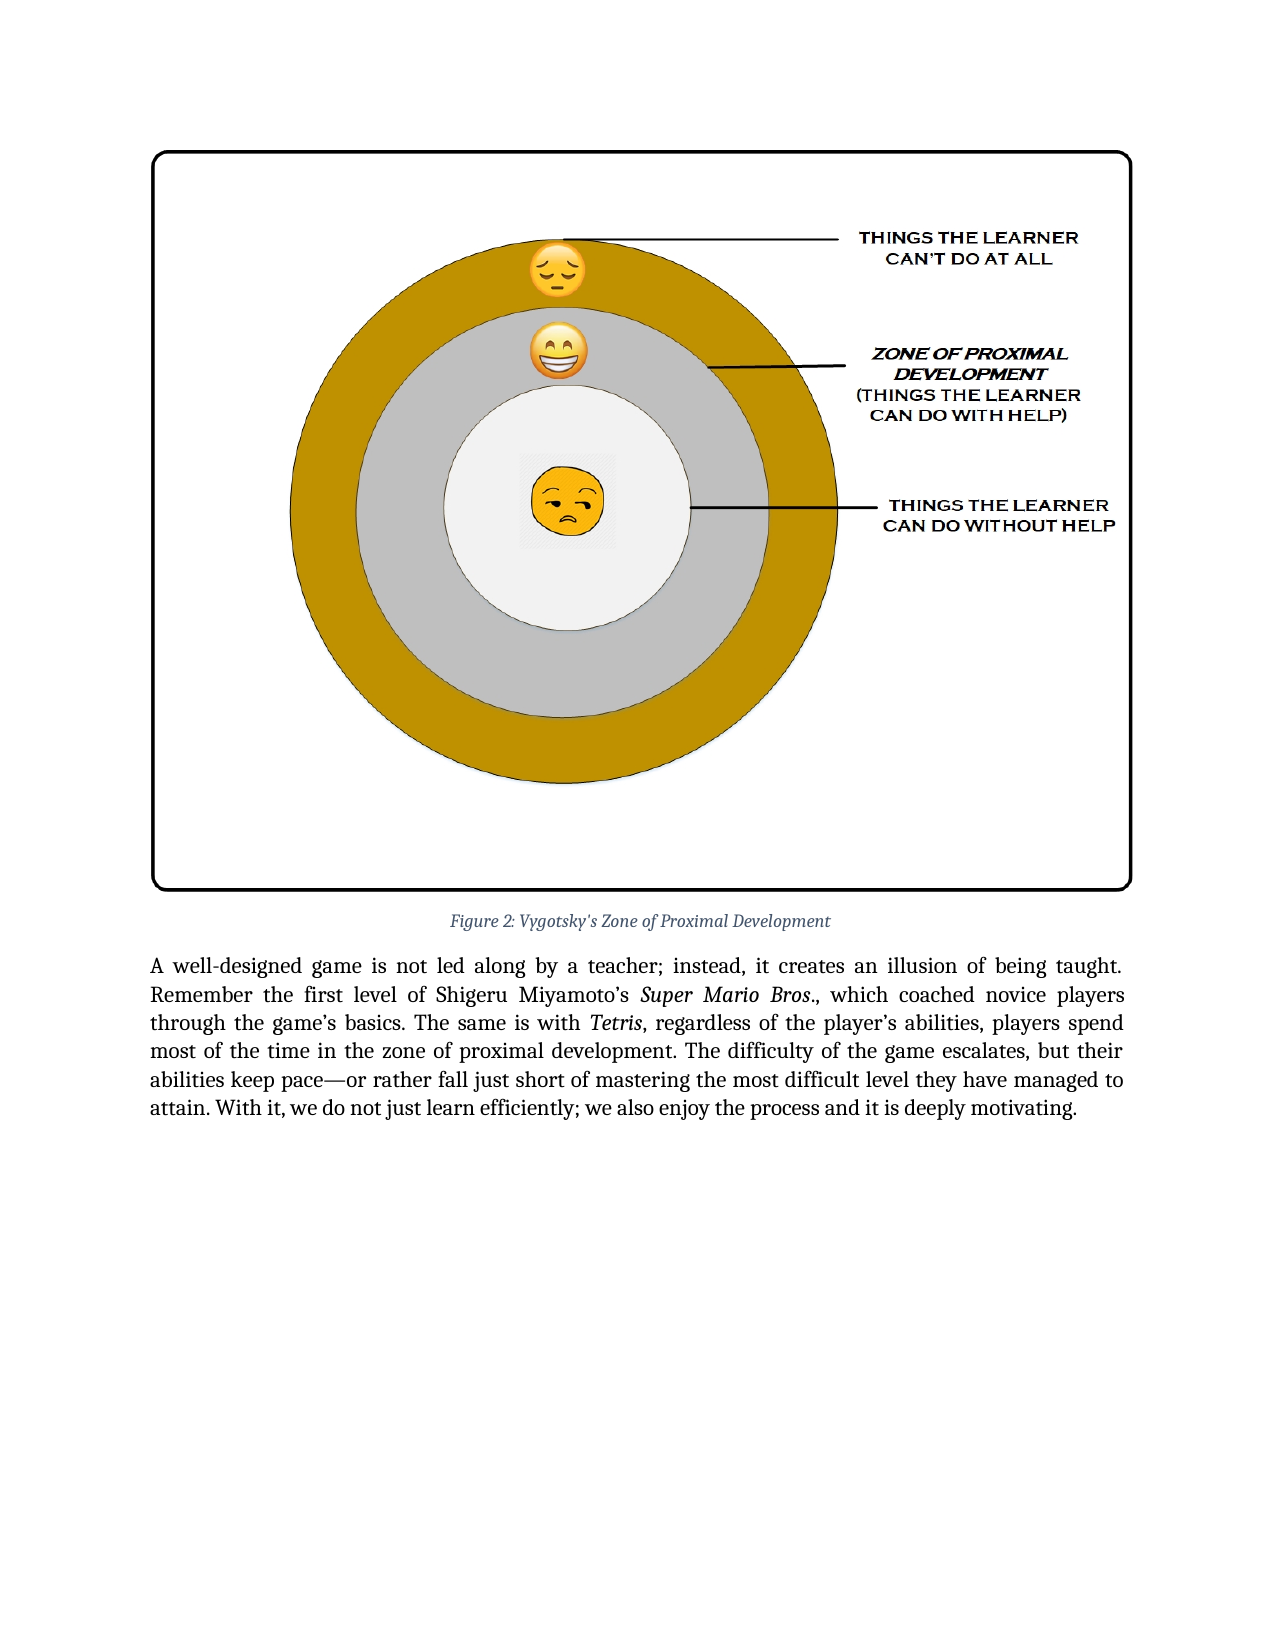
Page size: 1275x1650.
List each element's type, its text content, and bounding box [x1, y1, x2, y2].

text A well-designed game is not led along by a teacher; instead, it creates an illusion of being taught. Remember the first level of Shigeru Miyamoto’s Super Mario Bros., which coached novice players through the game’s basics. The same is with Tetris, regardless of the player’s abilities, players spend most of the time in the zone of proximal development. The difficulty of the game escalates, but their abilities keep pace—or rather fall just short of mastering the most difficult level they have managed to attain. With it, we do not just learn efficiently; we also enjoy the process and it is deeply motivating. [150, 953, 1125, 1121]
picture [150, 150, 1133, 892]
text Figure 2: Vygotsky's Zone of Proximal Development [375, 911, 1125, 932]
